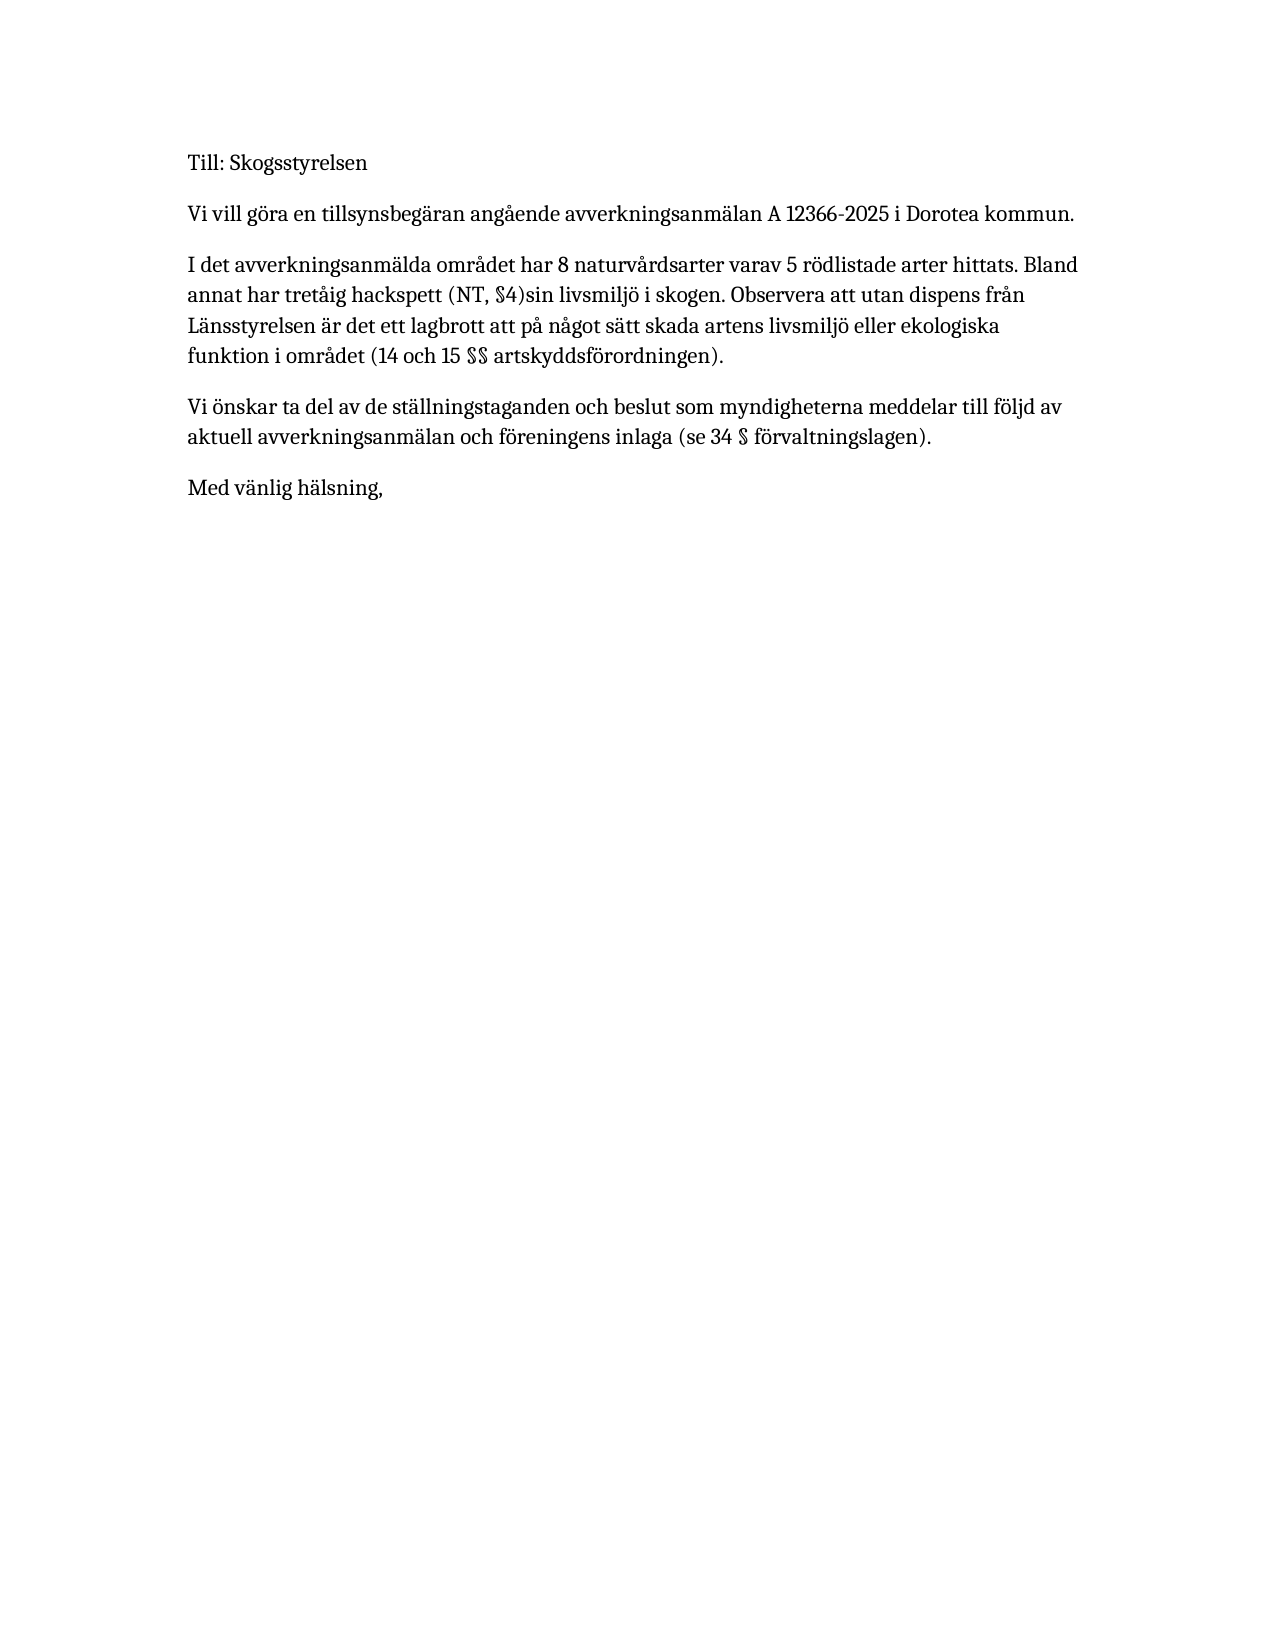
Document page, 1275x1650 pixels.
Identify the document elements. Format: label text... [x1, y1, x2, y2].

text Vi önskar ta del av de ställningstaganden och beslut som myndigheterna meddelar till följd av aktuell avverkningsanmälan och föreningens inlaga (se 34 § förvaltningslagen). [187, 394, 1087, 450]
text Till: Skogsstyrelsen [187, 150, 1087, 176]
text Vi vill göra en tillsynsbegäran angående avverkningsanmälan A 12366-2025 i Dorotea kommun. [187, 201, 1087, 227]
text Med vänlig hälsning, [187, 475, 1087, 532]
text I det avverkningsanmälda området har 8 naturvårdsarter varav 5 rödlistade arter hittats. Bland annat har tretåig hackspett (NT, §4)sin livsmiljö i skogen. Observera att utan dispens från Länsstyrelsen är det ett lagbrott att på något sätt skada artens livsmiljö eller ekologiska funktion i området (14 och 15 §§ artskyddsförordningen). [187, 252, 1087, 369]
